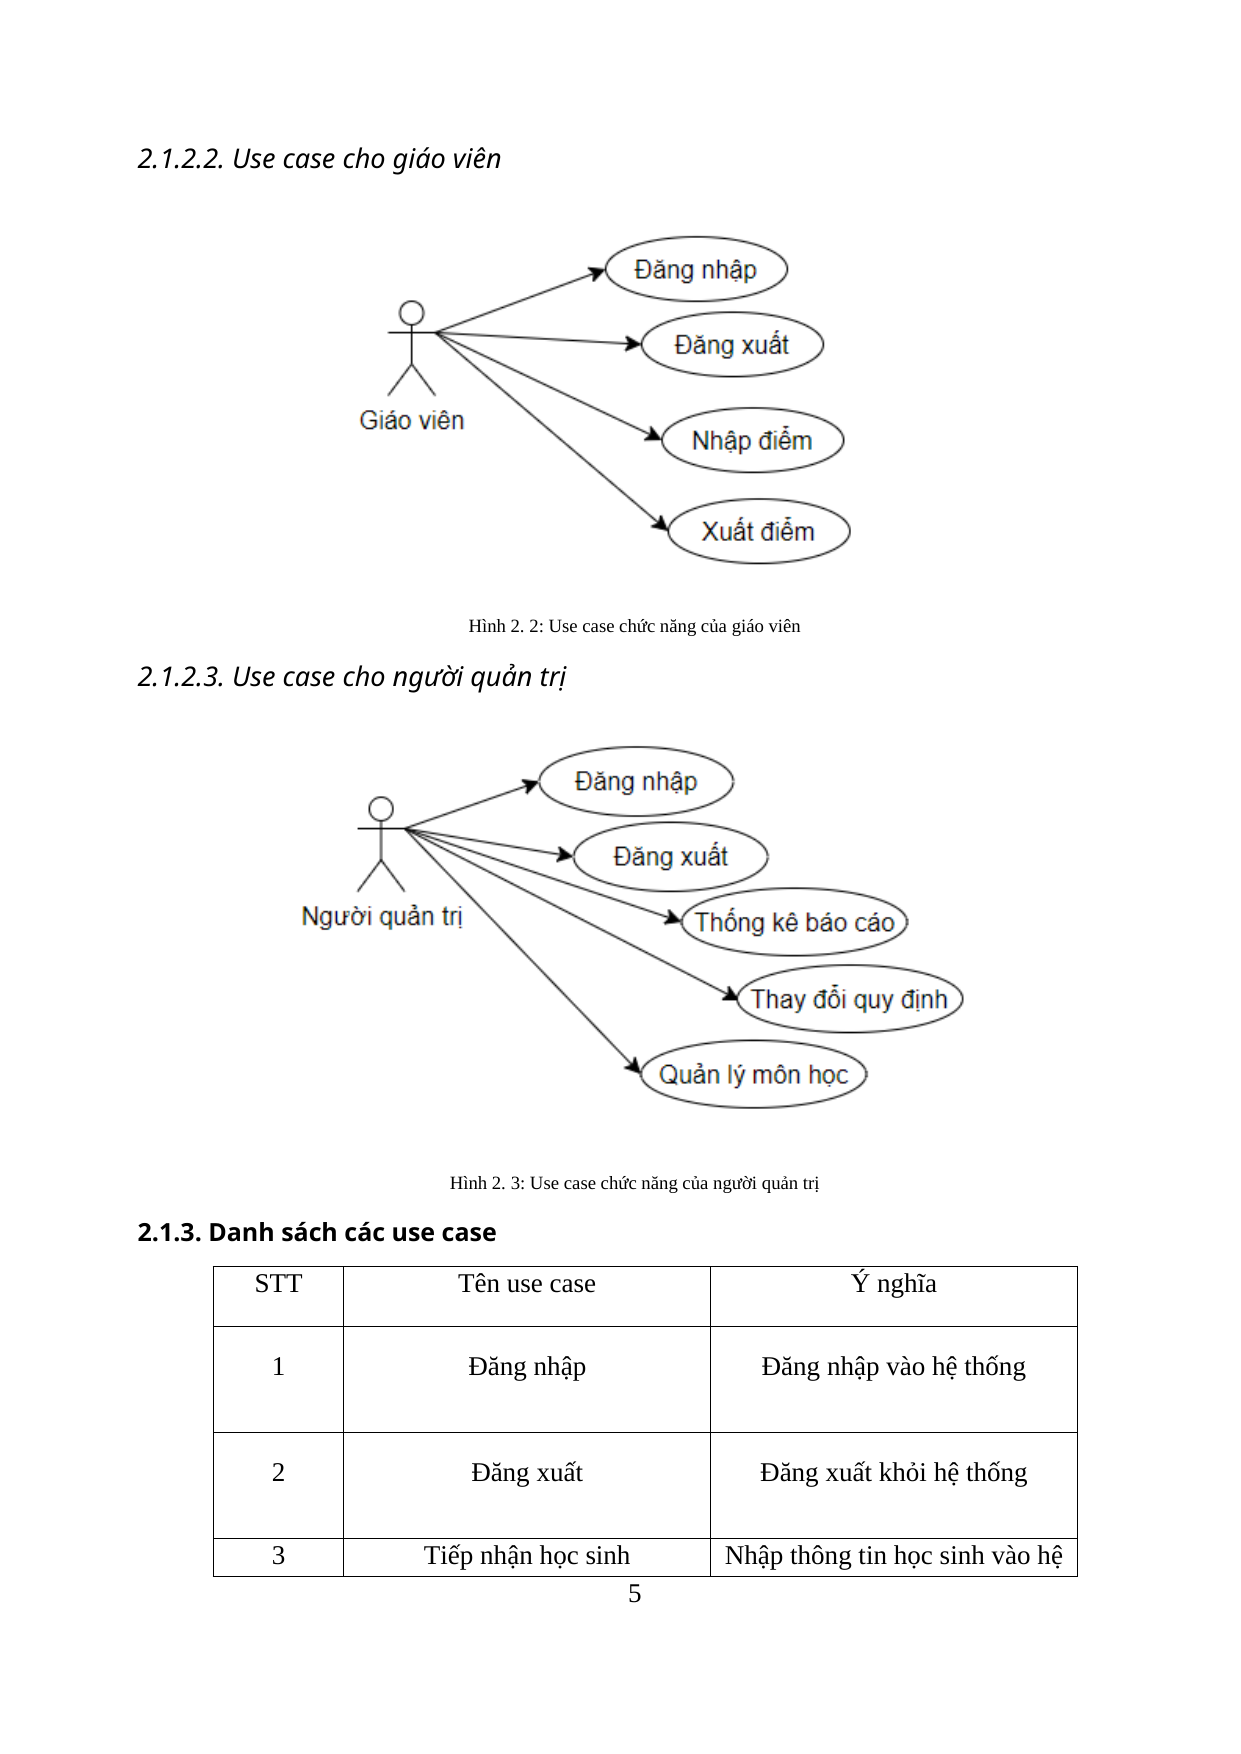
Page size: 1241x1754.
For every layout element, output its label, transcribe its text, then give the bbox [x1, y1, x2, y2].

picture [322, 195, 948, 588]
table_cell Đăng xuất khỏi hệ thống [711, 1433, 1077, 1538]
table_cell Đăng xuất [344, 1433, 710, 1538]
table_cell Đăng nhập [344, 1327, 710, 1432]
table_cell 3 [214, 1539, 343, 1576]
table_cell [711, 1539, 1077, 1576]
text Hình 2. 2: Use case chức năng của giáo viên [137, 615, 1132, 637]
picture [264, 712, 1005, 1145]
table_cell Đăng nhập vào hệ thống [711, 1327, 1077, 1432]
table_header Ý nghĩa [711, 1267, 1077, 1326]
table_header Tên use case [344, 1267, 710, 1326]
subtitle 2.1.2.2. Use case cho giáo viên [137, 139, 1132, 176]
table_cell 1 [214, 1327, 343, 1432]
subtitle 2.1.3. Danh sách các use case [137, 1215, 1132, 1249]
text Hình 2. 3: Use case chức năng của người quản trị [137, 1172, 1132, 1194]
table_header STT [214, 1267, 343, 1326]
table_cell 2 [214, 1433, 343, 1538]
subtitle 2.1.2.3. Use case cho người quản trị [137, 658, 1132, 694]
table_cell Tiếp nhận học sinh [344, 1539, 710, 1576]
